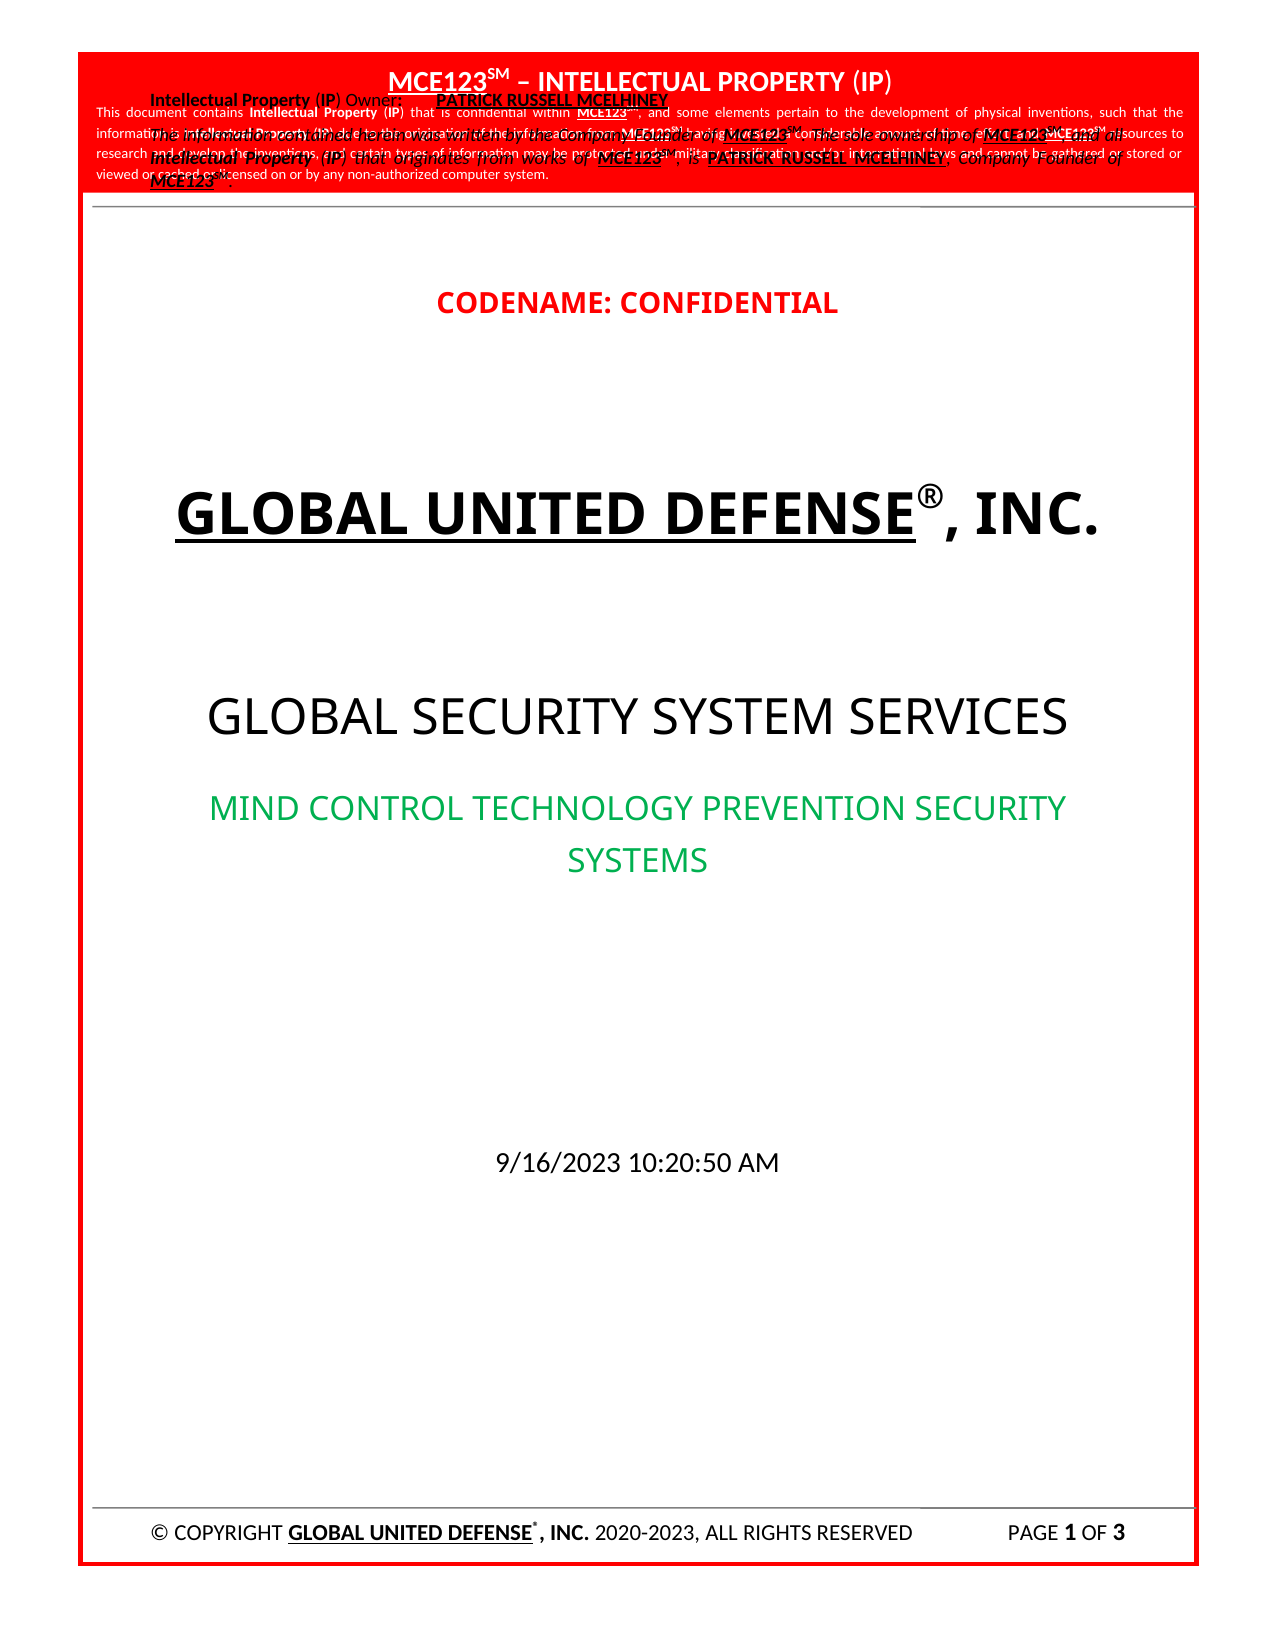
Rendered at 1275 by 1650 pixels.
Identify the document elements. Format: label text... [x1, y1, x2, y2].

text GLOBAL UNITED DEFENSE®, INC. [150, 472, 1125, 551]
subtitle MIND CONTROL TECHNOLOGY PREVENTION SECURITY SYSTEMS [150, 784, 1125, 882]
text GLOBAL SECURITY SYSTEM SERVICES [150, 681, 1125, 749]
text CODENAME: CONFIDENTIAL [150, 282, 1125, 322]
text 9/16/2023 10:20:50 AM [150, 1144, 1125, 1179]
